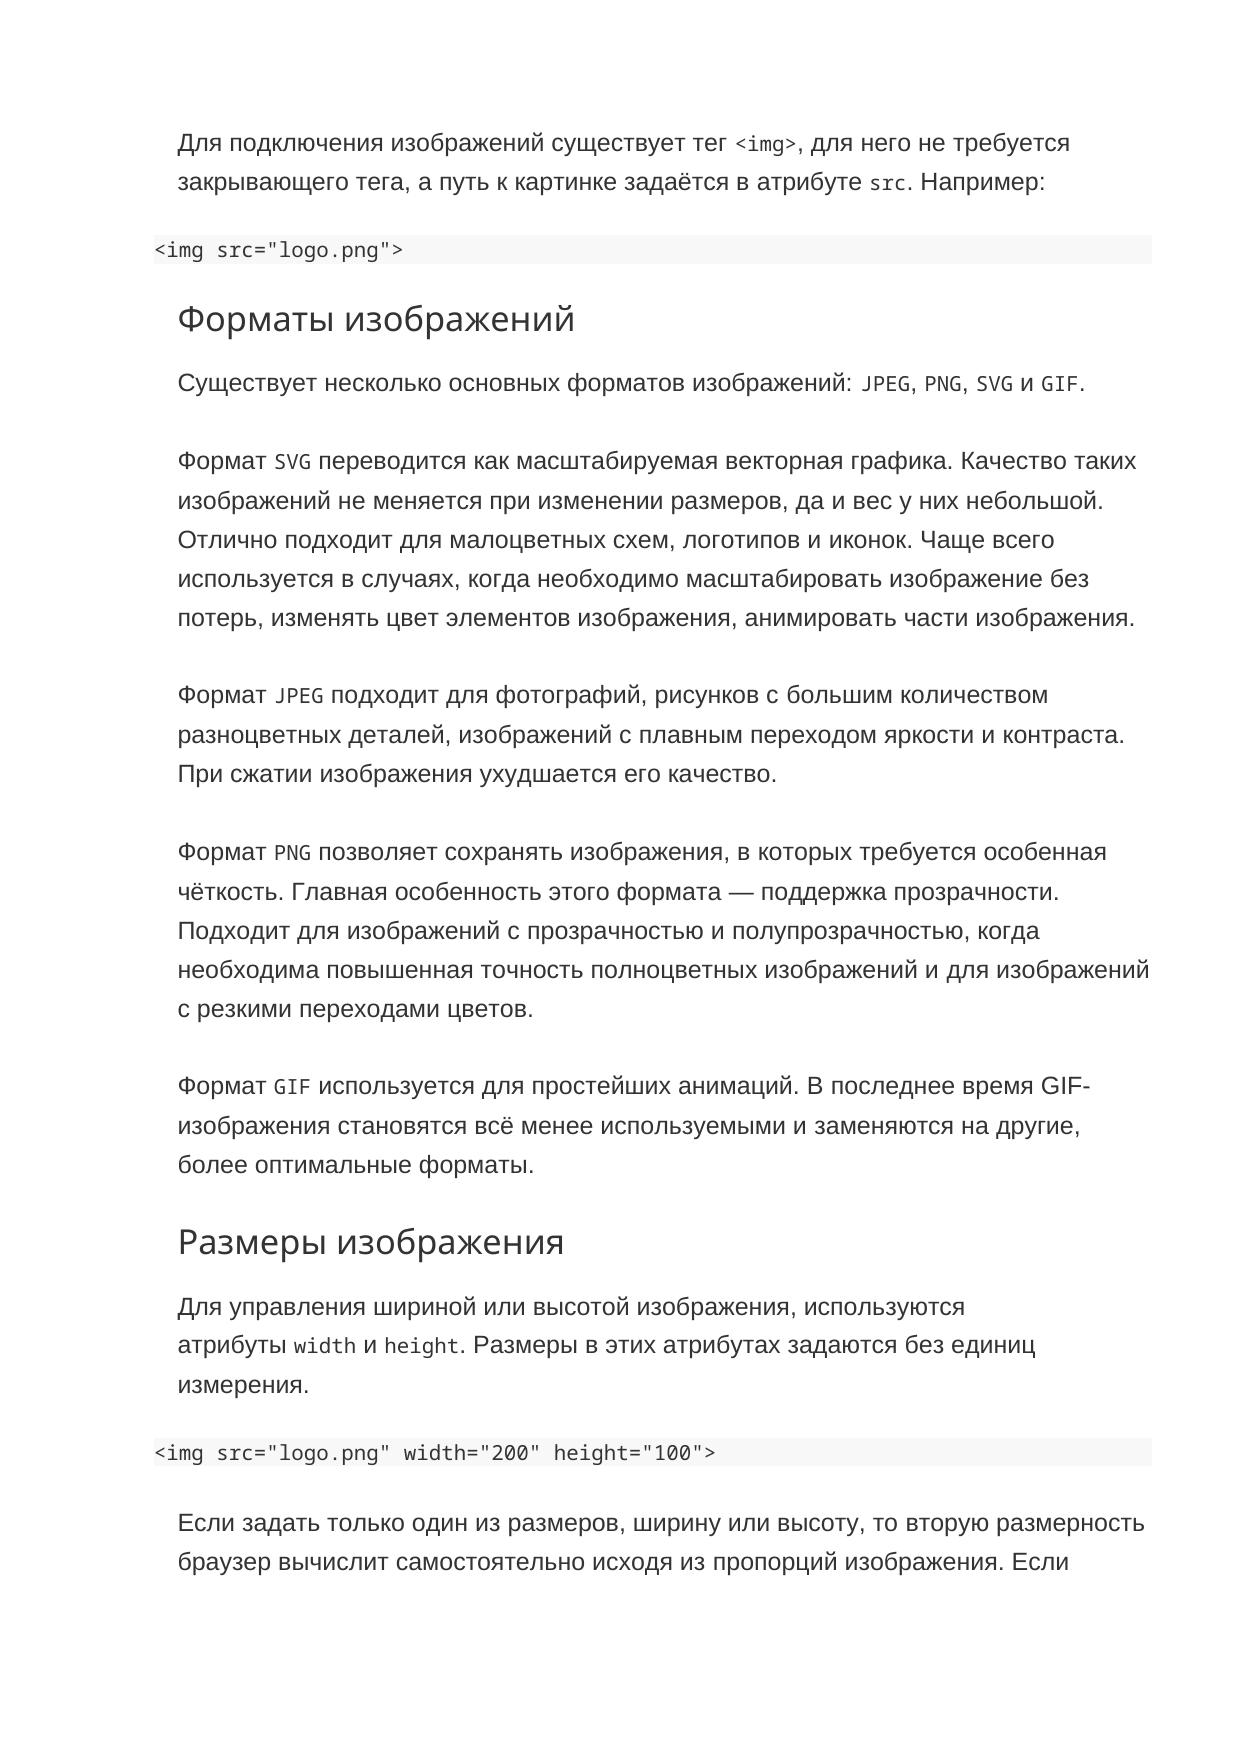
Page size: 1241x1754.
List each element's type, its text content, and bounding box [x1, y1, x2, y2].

text Формат PNG позволяет сохранять изображения, в которых требуется особенная чёткость. Главная особенность этого формата — поддержка прозрачности. Подходит для изображений с прозрачностью и полупрозрачностью, когда необходима повышенная точность полноцветных изображений и для изображений с резкими переходами цветов. [177, 827, 1152, 1023]
text <img src="logo.png" width="200" height="100"> [154, 1438, 1152, 1466]
text Для подключения изображений существует тег <img>, для него не требуется закрывающего тега, а путь к картинке задаётся в атрибуте src. Например: [177, 118, 1152, 196]
text Для управления шириной или высотой изображения, используются атрибуты width и height. Размеры в этих атрибутах задаются без единиц измерения. [177, 1281, 1152, 1399]
text <img src="logo.png"> [154, 235, 1152, 264]
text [177, 1497, 1152, 1576]
text Существует несколько основных форматов изображений: JPEG, PNG, SVG и GIF. [177, 358, 1152, 398]
text Форматы изображений [177, 295, 1152, 342]
text Формат JPEG подходит для фотографий, рисунков с большим количеством разноцветных деталей, изображений с плавным переходом яркости и контраста. При сжатии изображения ухудшается его качество. [177, 671, 1152, 788]
text Формат SVG переводится как масштабируемая векторная графика. Качество таких изображений не меняется при изменении размеров, да и вес у них небольшой. Отлично подходит для малоцветных схем, логотипов и иконок. Чаще всего используется в случаях, когда необходимо масштабировать изображение без потерь, изменять цвет элементов изображения, анимировать части изображения. [177, 437, 1152, 632]
text Формат GIF используется для простейших анимаций. В последнее время GIF-изображения становятся всё менее используемыми и заменяются на другие, более оптимальные форматы. [177, 1062, 1152, 1179]
text Размеры изображения [177, 1218, 1152, 1265]
